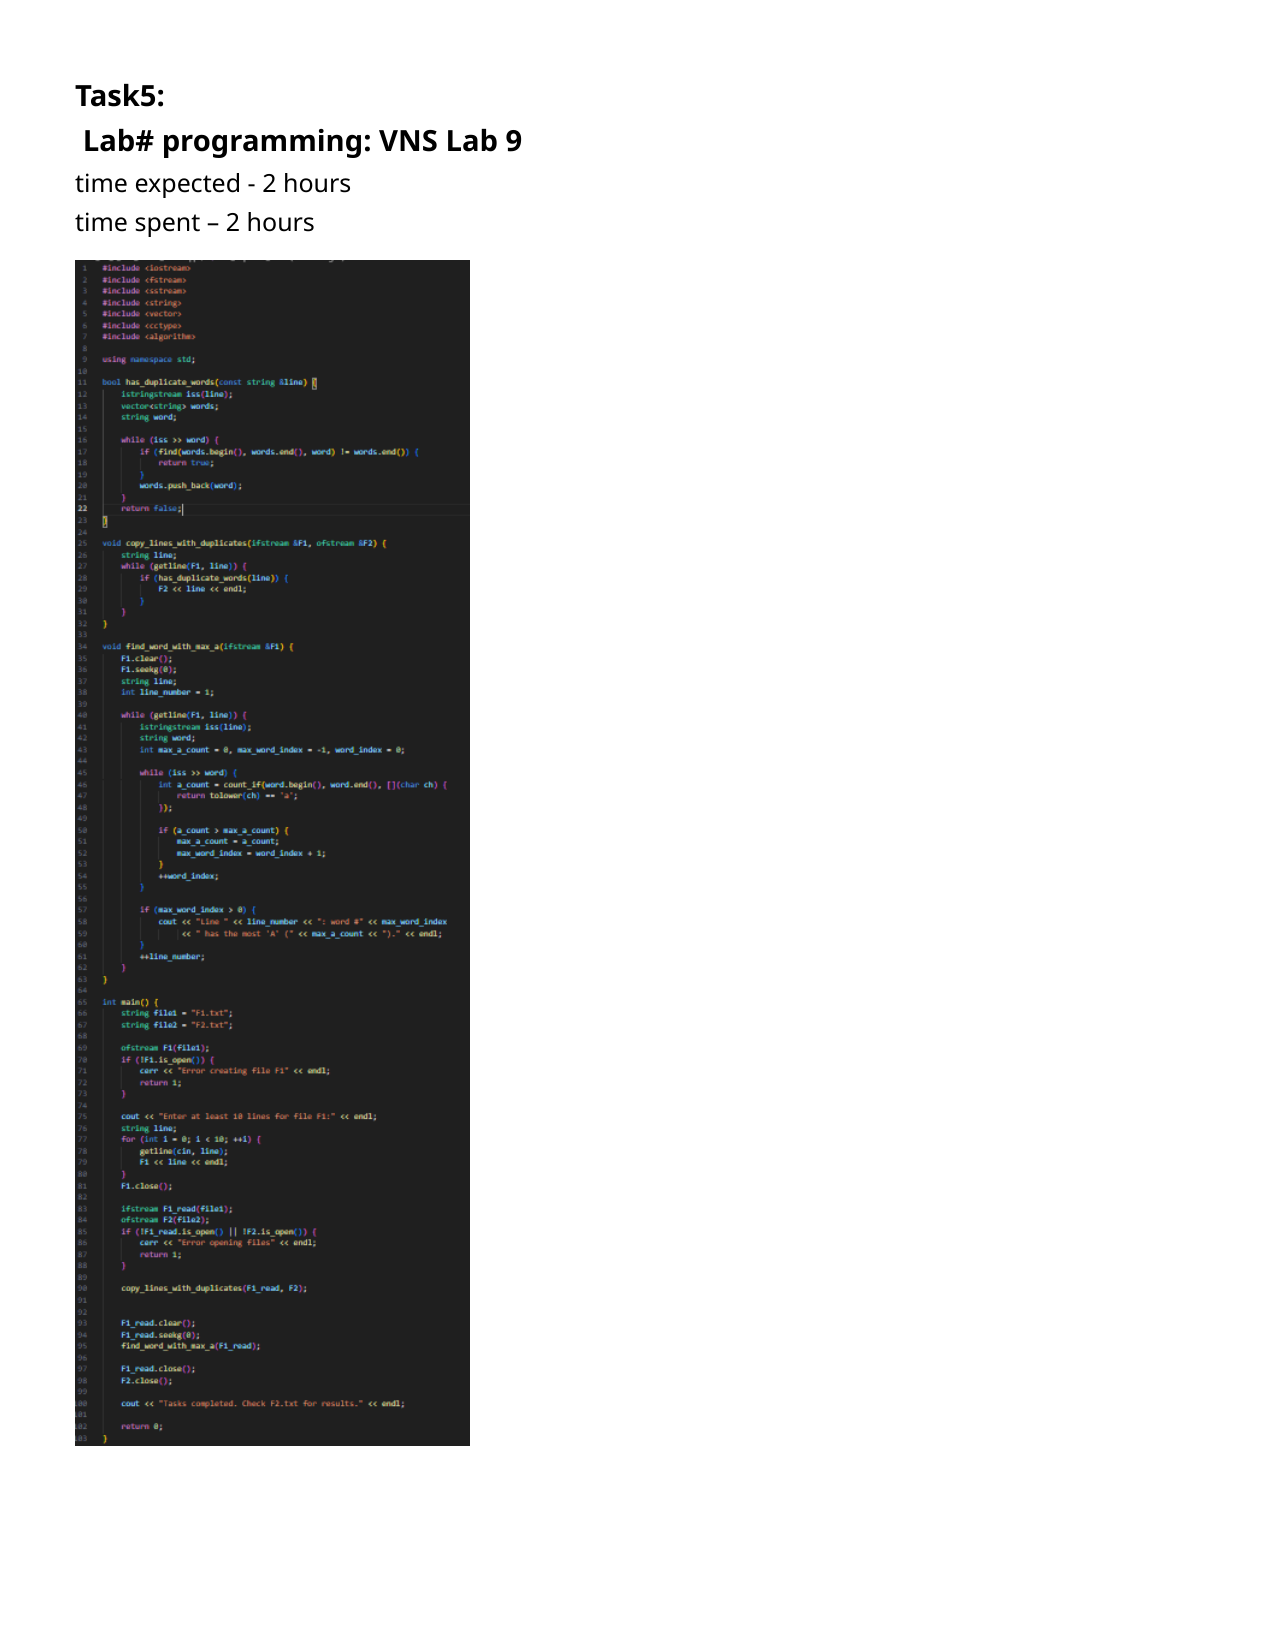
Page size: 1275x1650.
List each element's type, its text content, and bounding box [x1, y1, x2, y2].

picture [75, 260, 470, 1446]
text Task5: Lab# programming: VNS Lab 9 time expected - 2 hours time spent – 2 hours [75, 75, 1200, 239]
